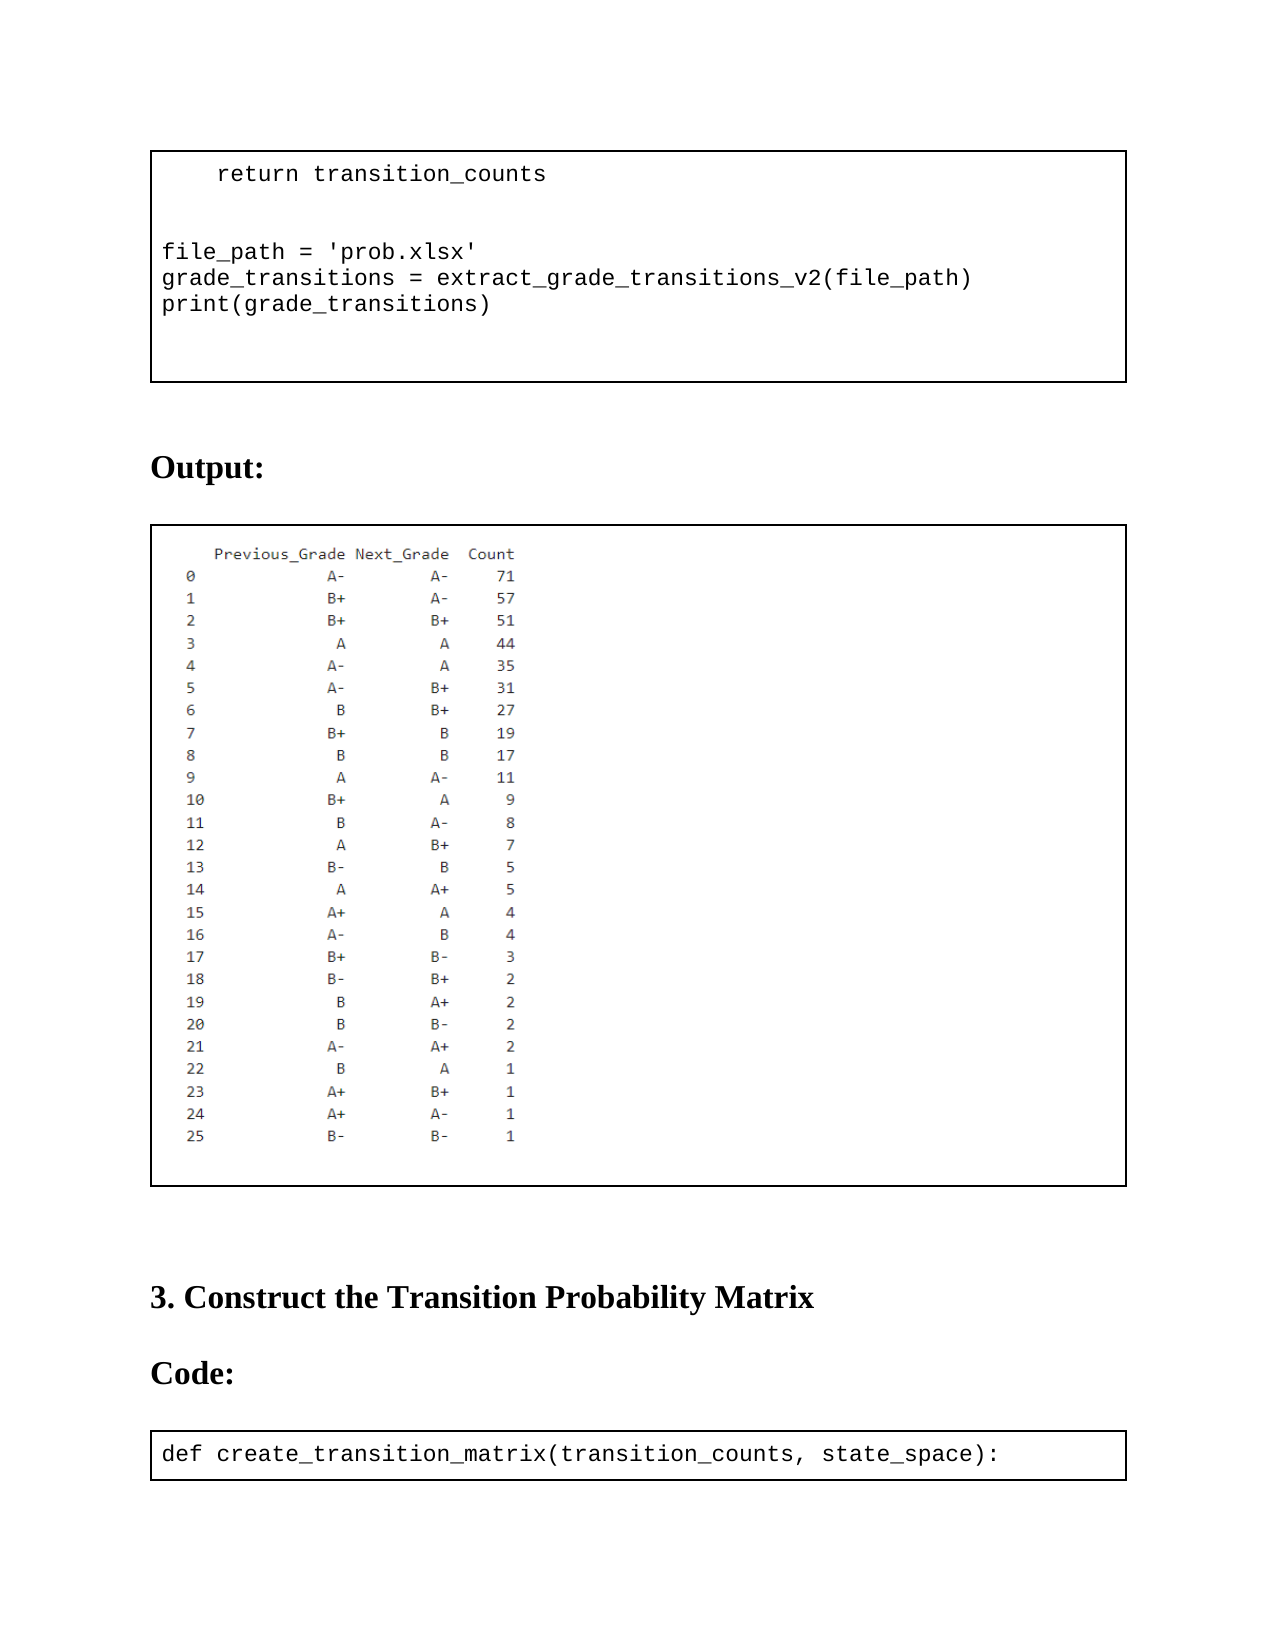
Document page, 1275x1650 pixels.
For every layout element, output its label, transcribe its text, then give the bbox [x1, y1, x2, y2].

table_header [152, 526, 1125, 1185]
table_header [152, 152, 1125, 381]
subtitle Output: [150, 447, 1125, 486]
picture [161, 536, 1115, 1175]
subtitle Code: [150, 1353, 1125, 1391]
subtitle 3. Construct the Transition Probability Matrix [150, 1277, 1125, 1315]
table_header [152, 1432, 1125, 1479]
